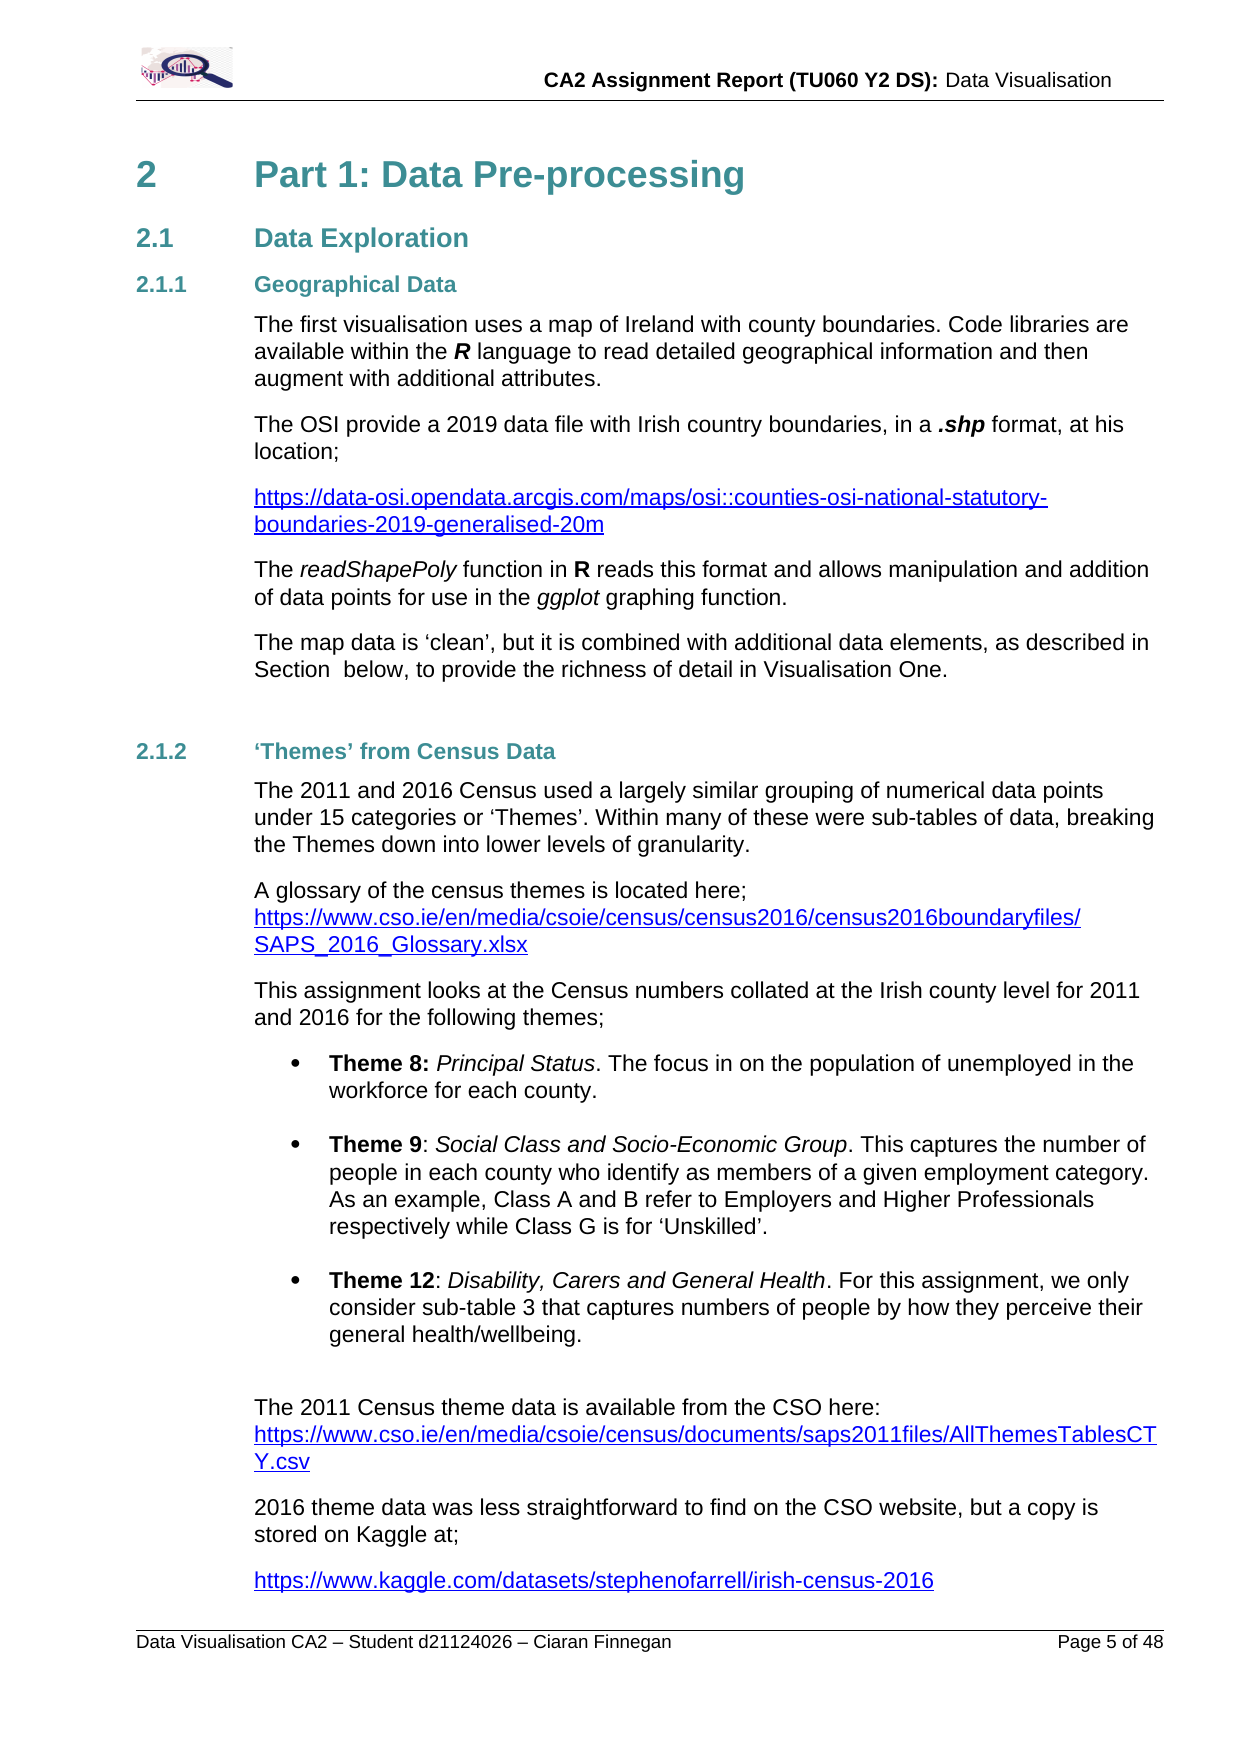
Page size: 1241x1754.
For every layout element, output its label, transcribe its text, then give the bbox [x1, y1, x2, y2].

text The readShapePoly function in R reads this format and allows manipulation and addition of data points for use in the ggplot graphing function. [254, 556, 1163, 610]
text The 2011 and 2016 Census used a largely similar grouping of numerical data points under 15 categories or ‘Themes’. Within many of these were sub-tables of data, breaking the Themes down into lower levels of granularity. [254, 777, 1163, 858]
text The 2011 Census theme data is available from the CSO here: https://www.cso.ie/en/media/csoie/census/documents/saps2011files/AllThemesTablesCTY.csv [254, 1393, 1163, 1474]
text https://www.kaggle.com/datasets/stephenofarrell/irish-census-2016 [254, 1566, 1163, 1593]
text 2016 theme data was less straightforward to find on the CSO website, but a copy is stored on Kaggle at; [254, 1493, 1163, 1547]
text https://data-osi.opendata.arcgis.com/maps/osi::counties-osi-national-statutory-boundaries-2019-generalised-20m [254, 483, 1163, 537]
text The first visualisation uses a map of Ireland with county boundaries. Code libraries are available within the R language to read detailed geographical information and then augment with additional attributes. [254, 310, 1163, 391]
subtitle Data Exploration [136, 222, 1163, 254]
subtitle Geographical Data [136, 270, 1163, 297]
subtitle Part 1: Data Pre-processing [136, 152, 1163, 195]
list Theme 12: Disability, Carers and General Health. For this assignment, we only consider sub-table 3 that captures numbers of people by how they perceive their general health/wellbeing. [291, 1266, 1163, 1347]
subtitle ‘Themes’ from Census Data [136, 737, 1163, 764]
text The OSI provide a 2019 data file with Irish country boundaries, in a .shp format, at his location; [254, 410, 1163, 464]
text A glossary of the census themes is located here; https://www.cso.ie/en/media/csoie/census/census2016/census2016boundaryfiles/SAPS_2016_Glossary.xlsx [254, 877, 1163, 958]
list Theme 9: Social Class and Socio-Economic Group. This captures the number of people in each county who identify as members of a given employment category. As an example, Class A and B refer to Employers and Higher Professionals respectively while Class G is for ‘Unskilled’. [291, 1131, 1163, 1239]
list Theme 8: Principal Status. The focus in on the population of unemployed in the workforce for each county. [291, 1049, 1163, 1104]
text The map data is ‘clean’, but it is combined with additional data elements, as described in Section 0 below, to provide the richness of detail in Visualisation One. [254, 629, 1163, 683]
text This assignment looks at the Census numbers collated at the Irish county level for 2011 and 2016 for the following themes; [254, 977, 1163, 1031]
picture [141, 47, 233, 88]
